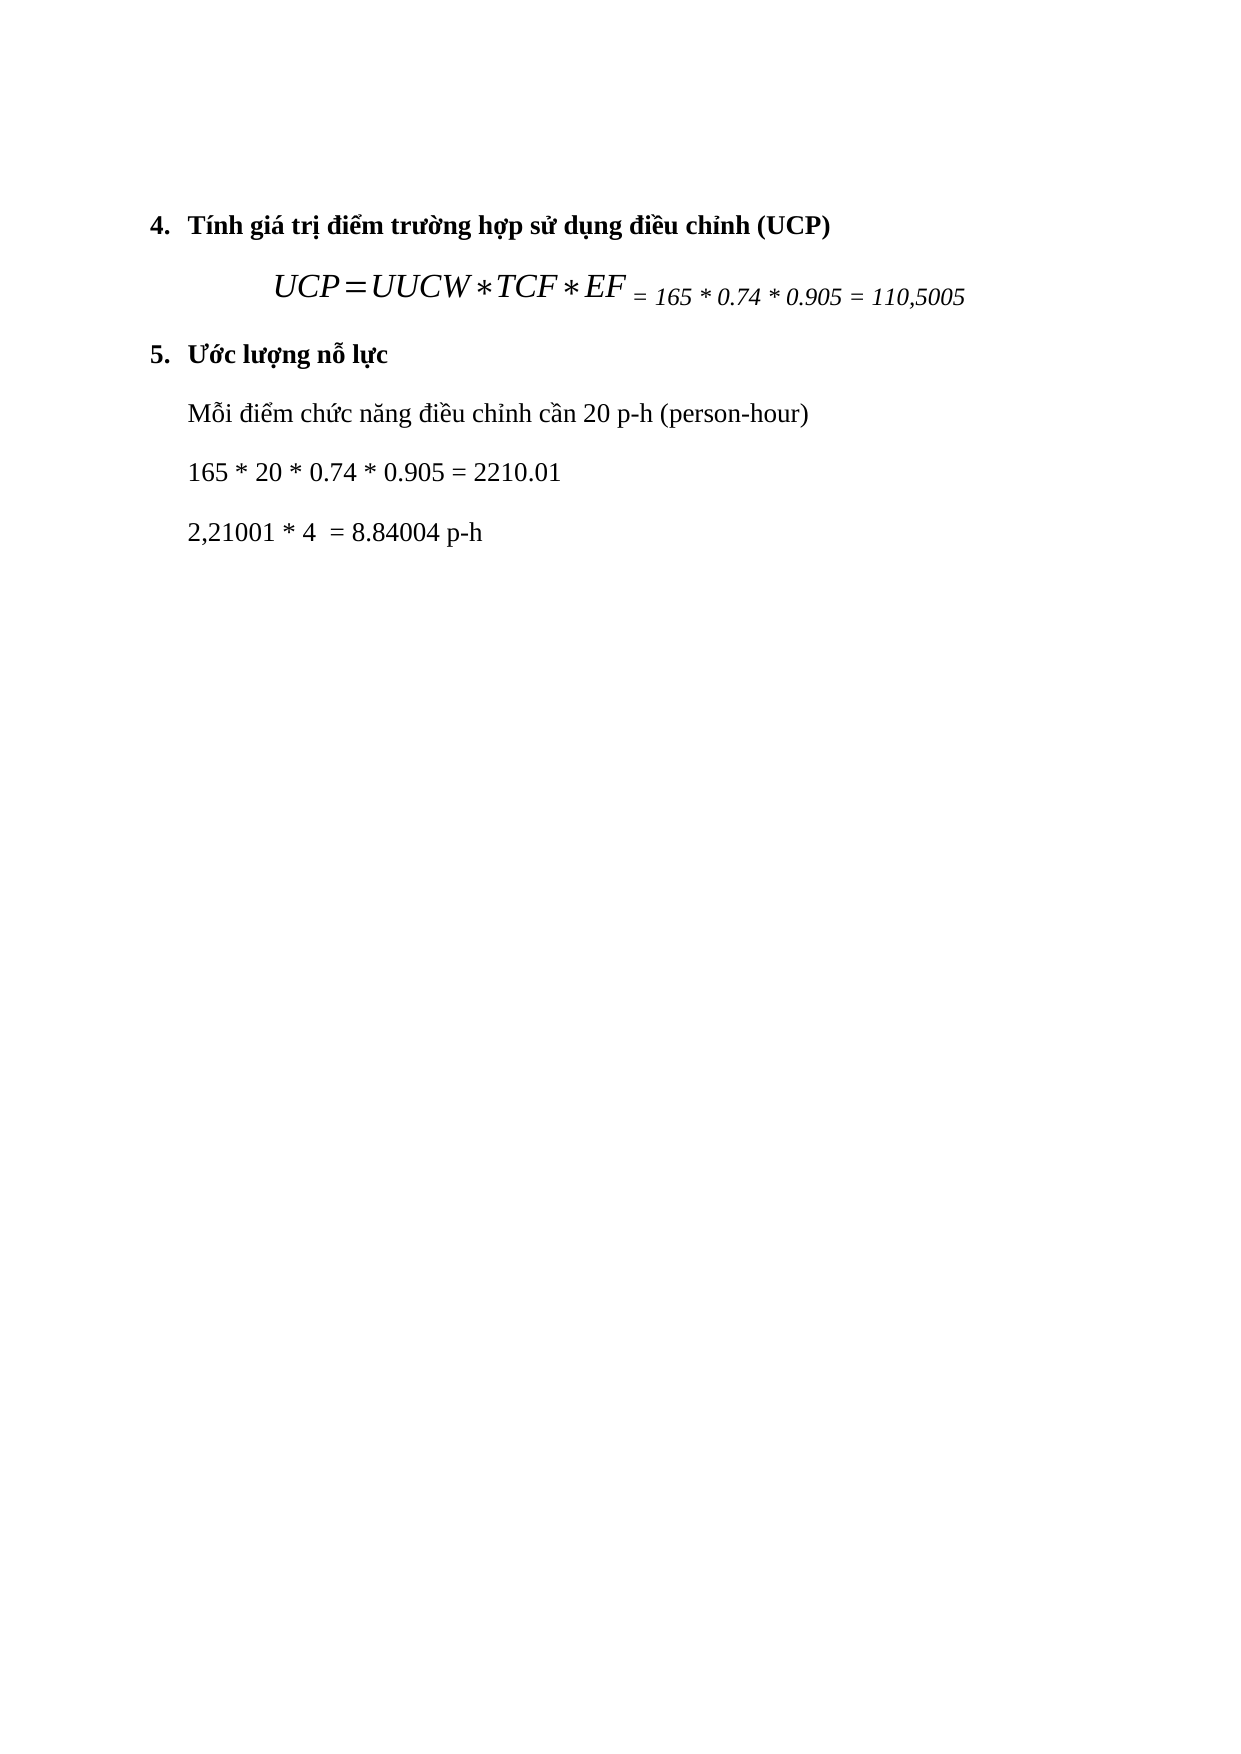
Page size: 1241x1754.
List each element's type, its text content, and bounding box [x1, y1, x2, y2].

text Mỗi điểm chức năng điều chỉnh cần 20 p-h (person-hour) [187, 397, 1090, 428]
text = 165 * 0.74 * 0.905 = 110,5005 [150, 268, 1090, 311]
text 2,21001 * 4 = 8.84004 p-h [187, 516, 1090, 547]
list Ước lượng nỗ lực [150, 338, 1090, 369]
text 165 * 20 * 0.74 * 0.905 = 2210.01 [187, 456, 1090, 488]
list Tính giá trị điểm trường hợp sử dụng điều chỉnh (UCP) [150, 209, 1090, 240]
